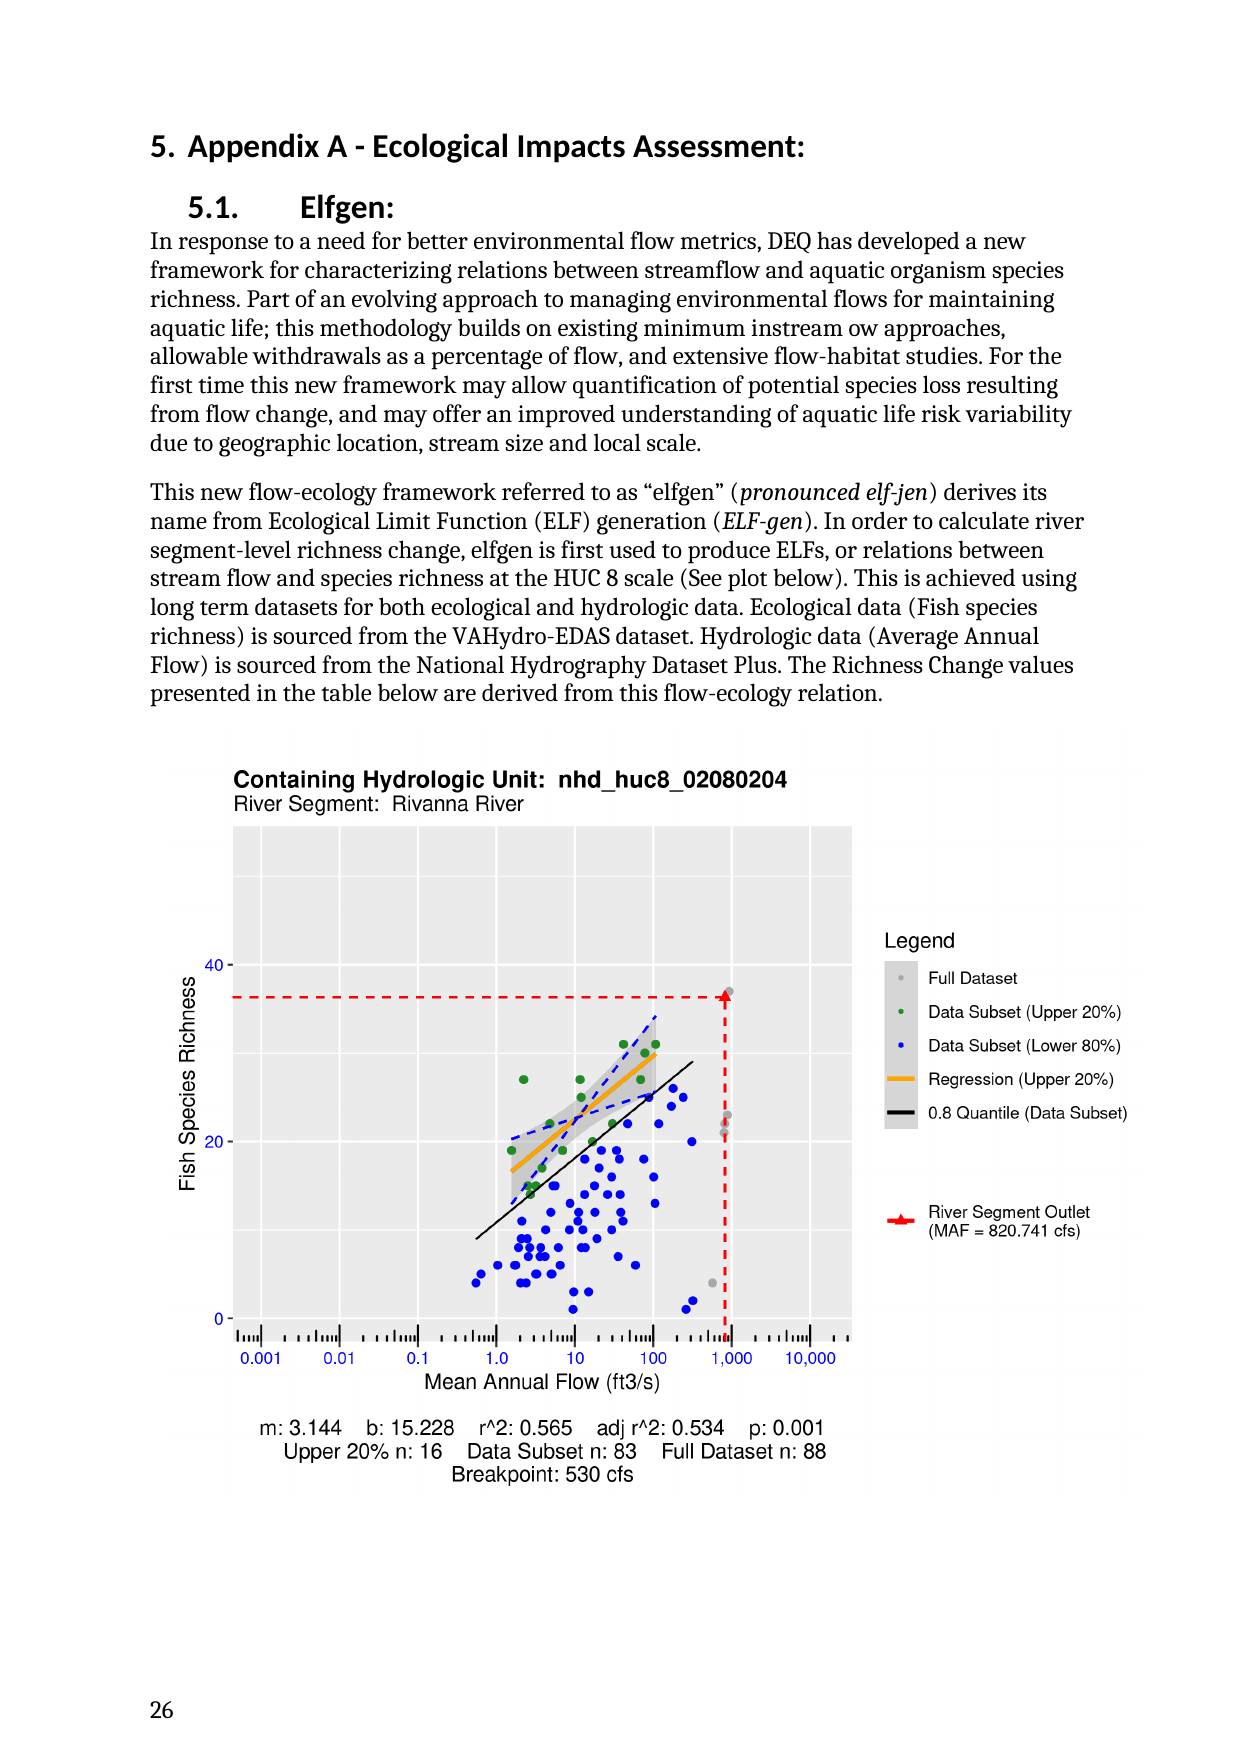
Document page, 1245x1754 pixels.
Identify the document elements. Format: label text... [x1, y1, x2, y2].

text In response to a need for better environmental flow metrics, DEQ has developed a new framework for characterizing relations between streamflow and aquatic organism species richness. Part of an evolving approach to managing environmental flows for maintaining aquatic life; this methodology builds on existing minimum instream ow approaches, allowable withdrawals as a percentage of flow, and extensive flow-habitat studies. For the first time this new framework may allow quantification of potential species loss resulting from flow change, and may offer an improved understanding of aquatic life risk variability due to geographic location, stream size and local scale. [150, 227, 1095, 457]
text This new flow-ecology framework referred to as “elfgen” (pronounced elf-jen) derives its name from Ecological Limit Function (ELF) generation (ELF-gen). In order to calculate river segment-level richness change, elfgen is first used to produce ELFs, or relations between stream flow and species richness at the HUC 8 scale (See plot below). This is achieved using long term datasets for both ecological and hydrologic data. Ecological data (Fish species richness) is sourced from the VAHydro-EDAS dataset. Hydrologic data (Average Annual Flow) is sourced from the National Hydrography Dataset Plus. The Richness Change values presented in the table below are derived from this flow-ecology relation. [150, 478, 1095, 708]
subtitle Appendix A - Ecological Impacts Assessment: [150, 125, 1095, 166]
picture [168, 726, 1148, 1497]
subtitle Elfgen: [187, 187, 1095, 227]
